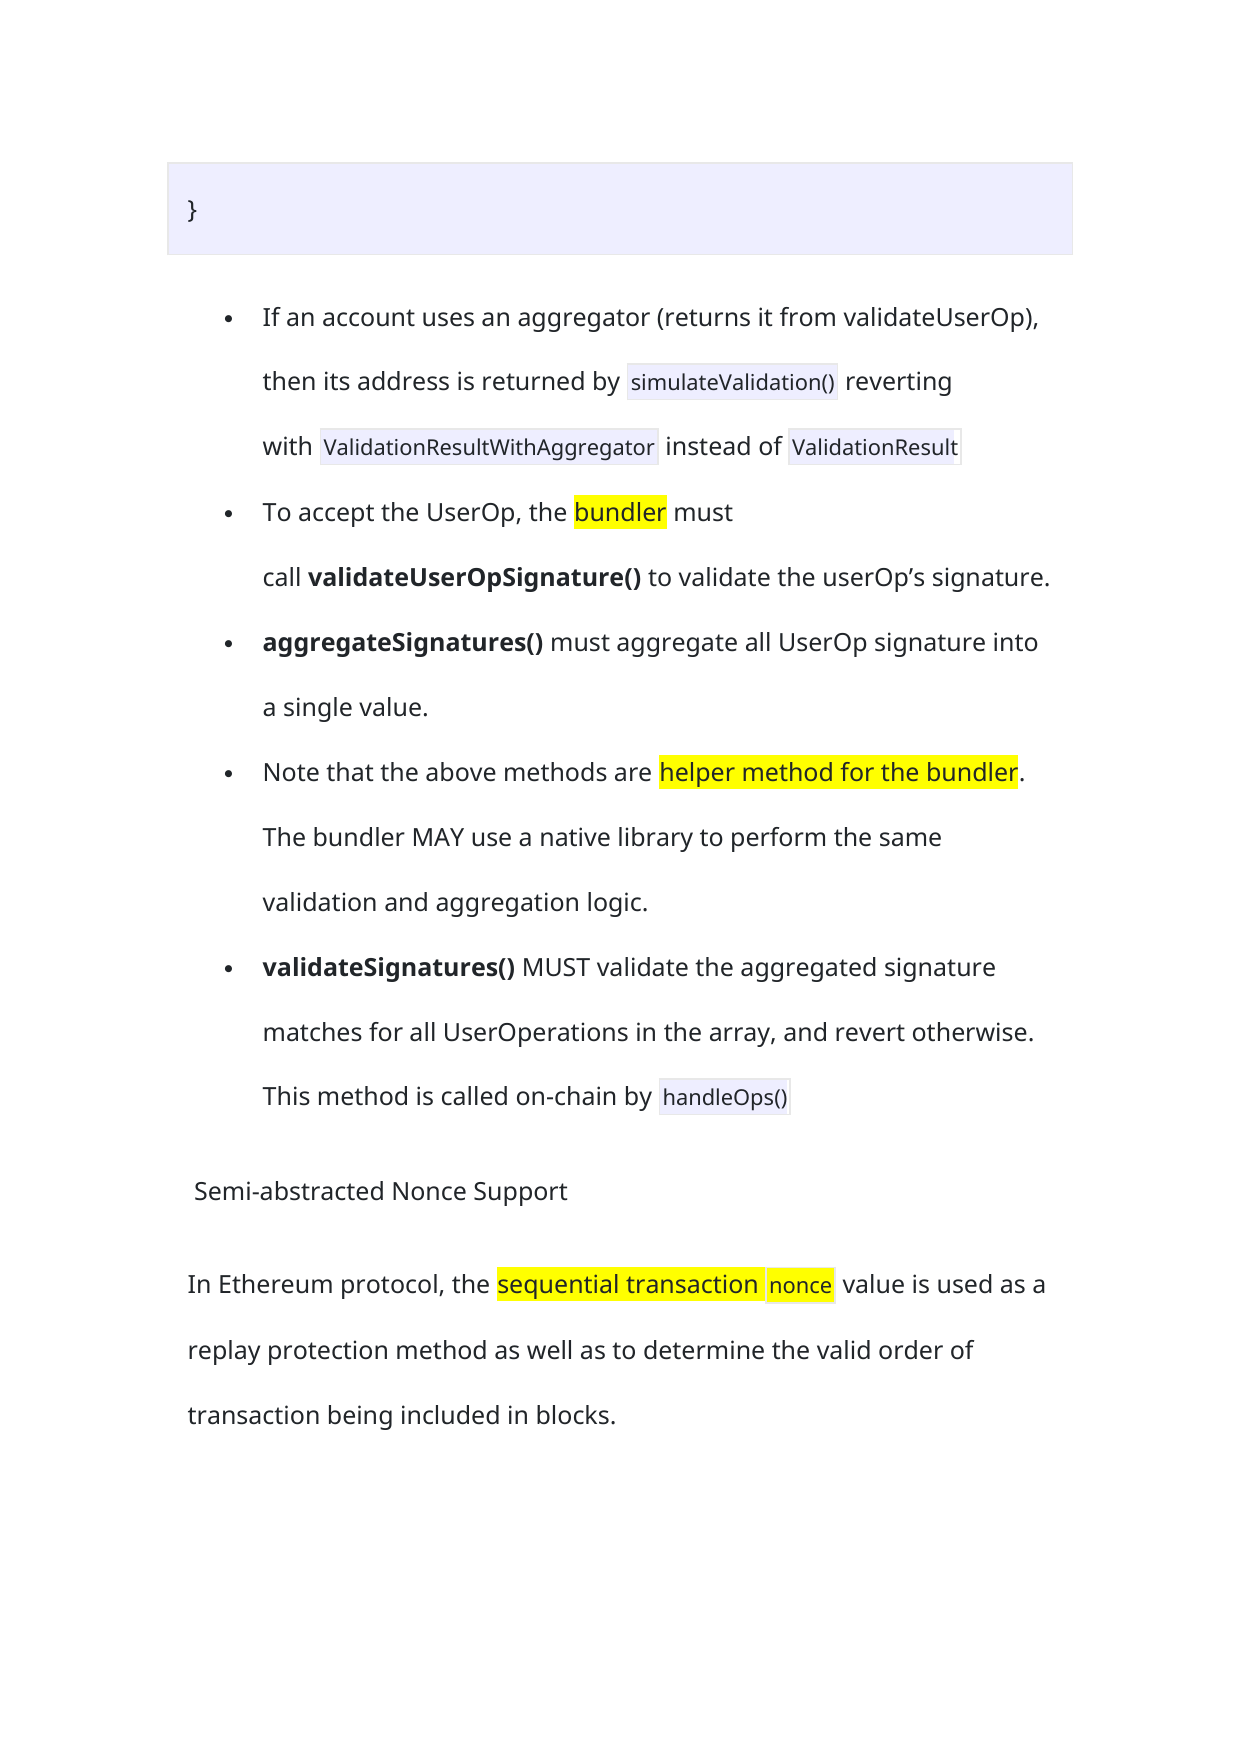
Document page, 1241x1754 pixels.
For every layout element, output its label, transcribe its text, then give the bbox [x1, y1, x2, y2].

text Semi-abstracted Nonce Support [187, 1158, 1053, 1223]
list aggregateSignatures() must aggregate all UserOp signature into a single value. [225, 609, 1053, 739]
list To accept the UserOp, the bundler must call validateUserOpSignature() to validate the userOp’s signature. [225, 479, 1053, 609]
list If an account uses an aggregator (returns it from validateUserOp), then its address is returned by simulateValidation() reverting with ValidationResultWithAggregator instead of ValidationResult [225, 284, 1053, 479]
text In Ethereum protocol, the sequential transaction nonce value is used as a replay protection method as well as to determine the valid order of transaction being included in blocks. [187, 1253, 1053, 1448]
list Note that the above methods are helper method for the bundler. The bundler MAY use a native library to perform the same validation and aggregation logic. [225, 739, 1053, 934]
list validateSignatures() MUST validate the aggregated signature matches for all UserOperations in the array, and revert otherwise. This method is called on-chain by handleOps() [225, 934, 1053, 1129]
text } [169, 164, 1072, 254]
